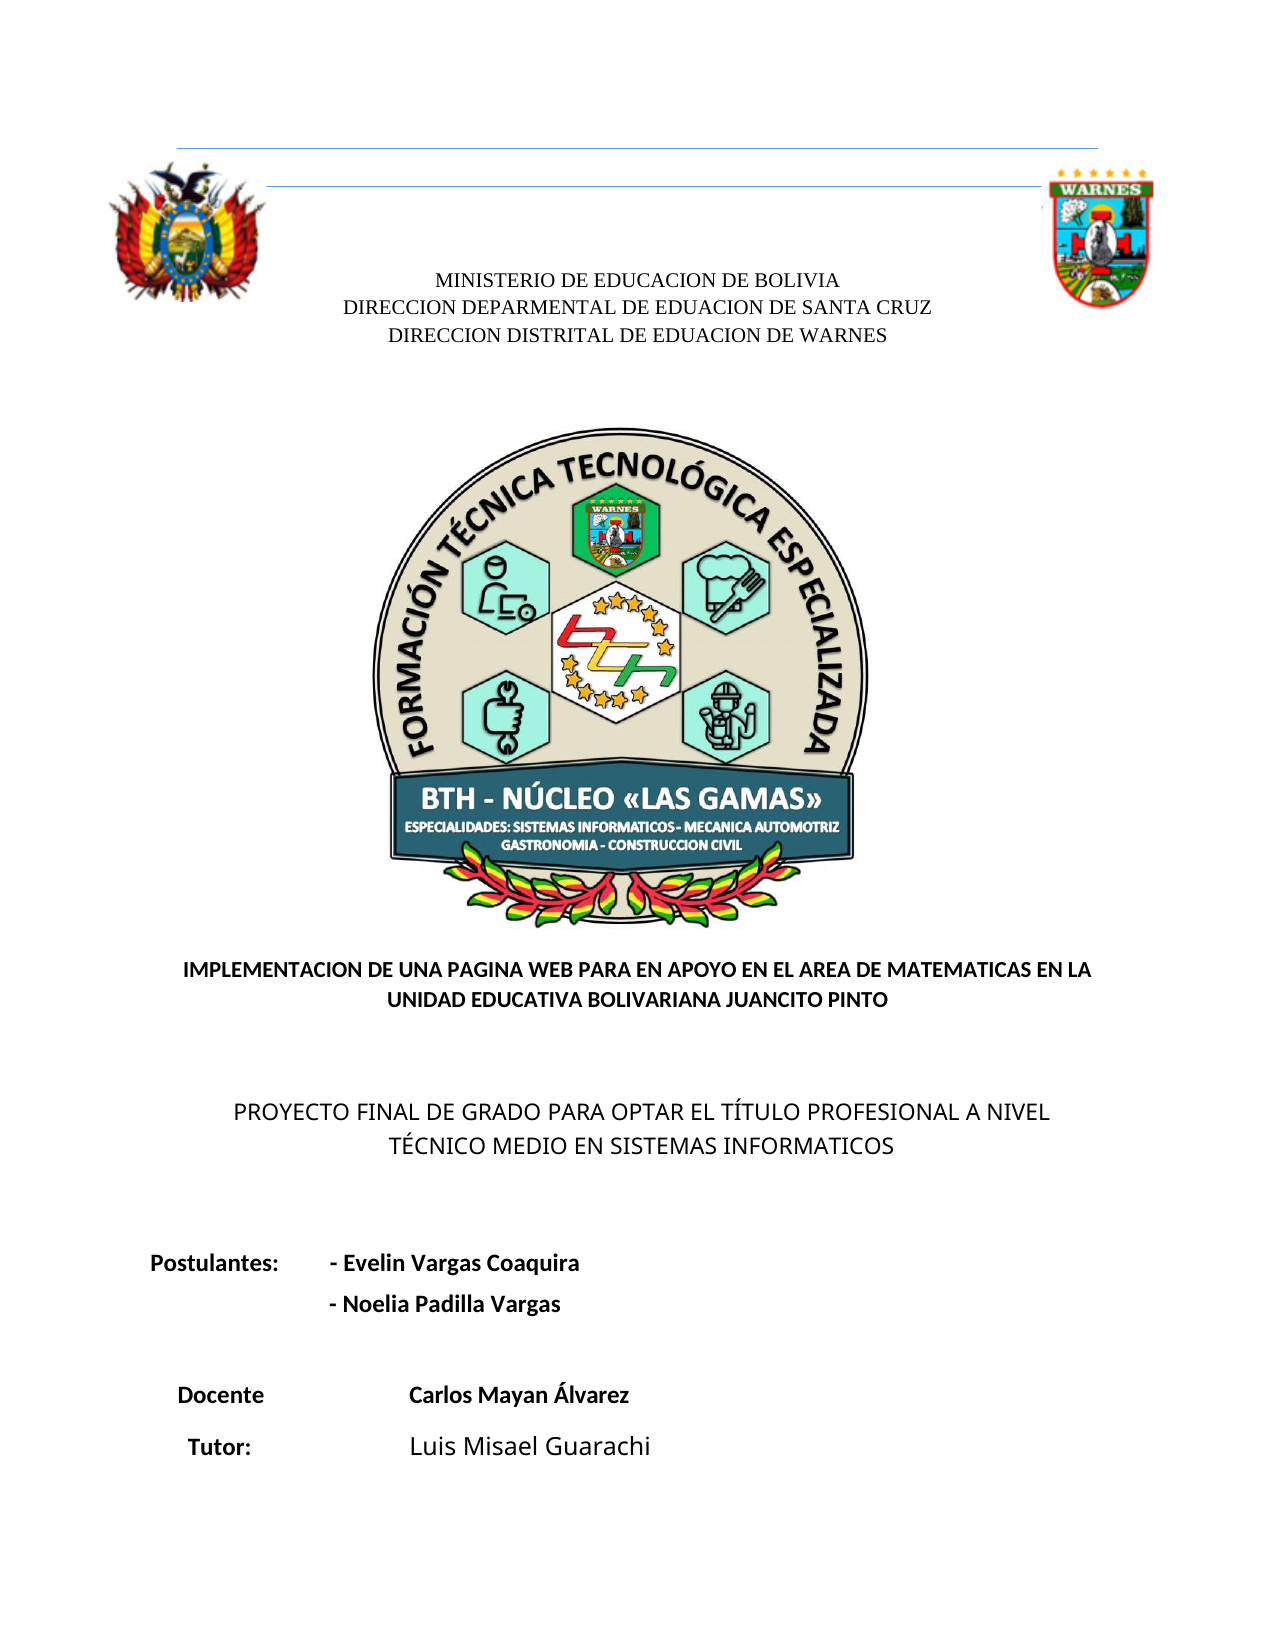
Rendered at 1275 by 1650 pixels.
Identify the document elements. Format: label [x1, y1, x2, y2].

picture [1041, 149, 1154, 309]
picture [370, 425, 875, 930]
picture [108, 149, 267, 302]
